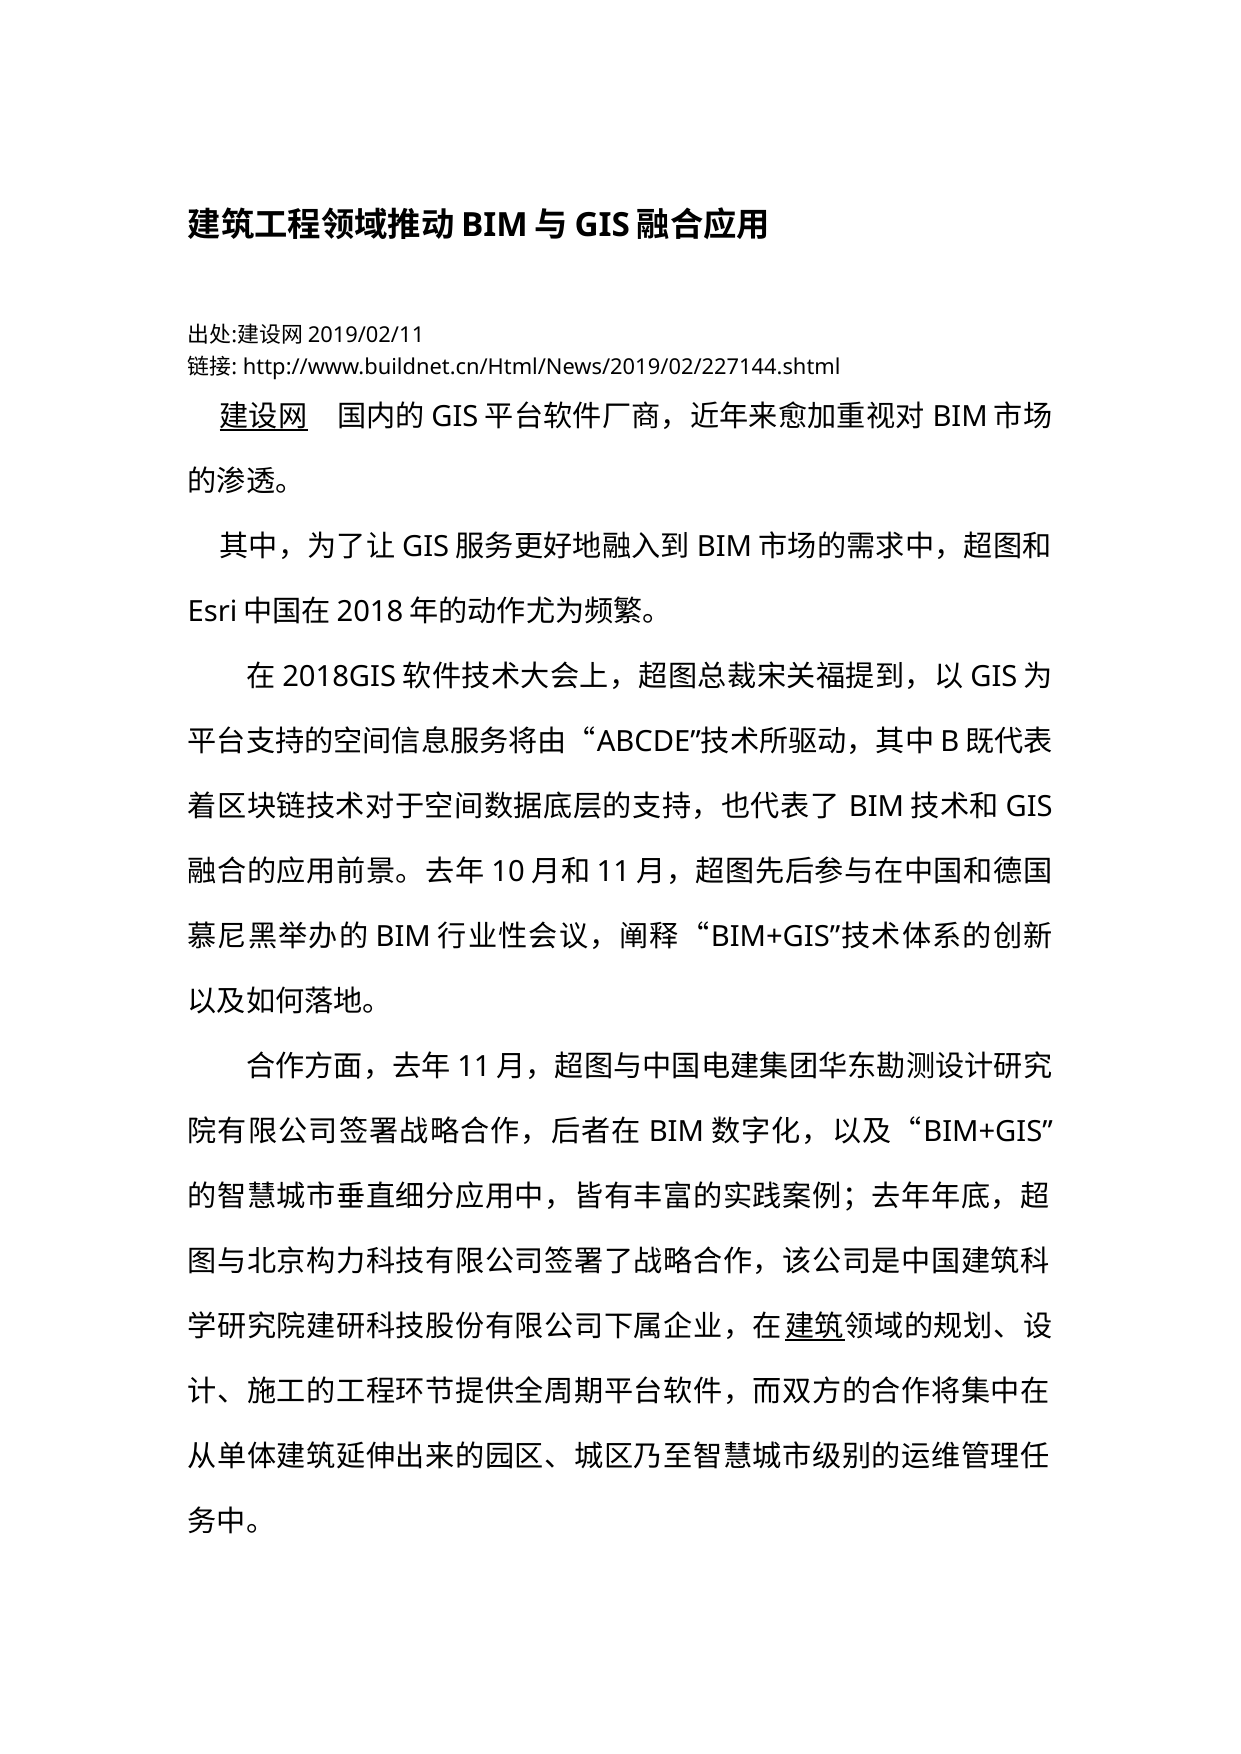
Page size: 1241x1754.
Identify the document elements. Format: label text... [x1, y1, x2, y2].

text 合作方面，去年11月，超图与中国电建集团华东勘测设计研究院有限公司签署战略合作，后者在BIM数字化，以及“BIM+GIS”的智慧城市垂直细分应用中，皆有丰富的实践案例；去年年底，超图与北京构力科技有限公司签署了战略合作，该公司是中国建筑科学研究院建研科技股份有限公司下属企业，在建筑领域的规划、设计、施工的工程环节提供全周期平台软件，而双方的合作将集中在从单体建筑延伸出来的园区、城区乃至智慧城市级别的运维管理任务中。 [187, 1031, 1053, 1551]
text 链接: http://www.buildnet.cn/Html/News/2019/02/227144.shtml [187, 349, 1053, 381]
subtitle 建筑工程领域推动BIM与GIS融合应用 [187, 189, 1053, 254]
text 出处:建设网 2019/02/11 [187, 316, 1053, 349]
text 在2018GIS软件技术大会上，超图总裁宋关福提到，以GIS为平台支持的空间信息服务将由“ABCDE”技术所驱动，其中B既代表着区块链技术对于空间数据底层的支持，也代表了BIM技术和GIS融合的应用前景。去年10月和11月，超图先后参与在中国和德国慕尼黑举办的BIM行业性会议，阐释“BIM+GIS”技术体系的创新以及如何落地。 [187, 641, 1053, 1031]
text 其中，为了让GIS服务更好地融入到BIM市场的需求中，超图和Esri中国在2018年的动作尤为频繁。 [187, 511, 1053, 641]
text 建设网 国内的GIS平台软件厂商，近年来愈加重视对BIM市场的渗透。 [187, 381, 1053, 511]
